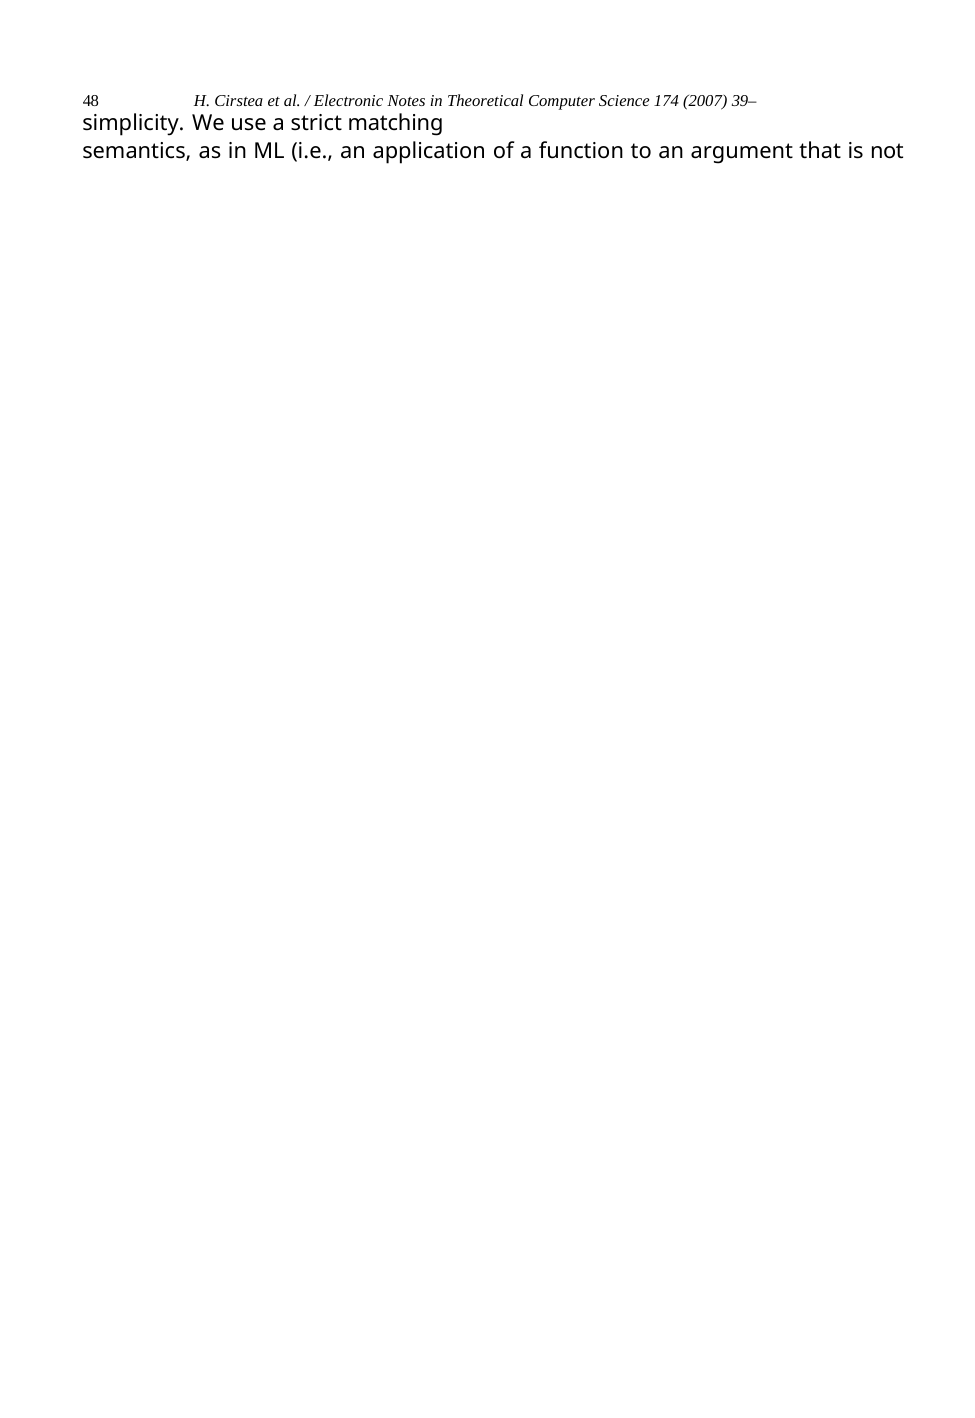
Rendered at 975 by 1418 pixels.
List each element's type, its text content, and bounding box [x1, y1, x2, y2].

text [82, 110, 881, 136]
text semantics, as in ML (i.e., an application of a function to an argument that is not [82, 136, 904, 164]
